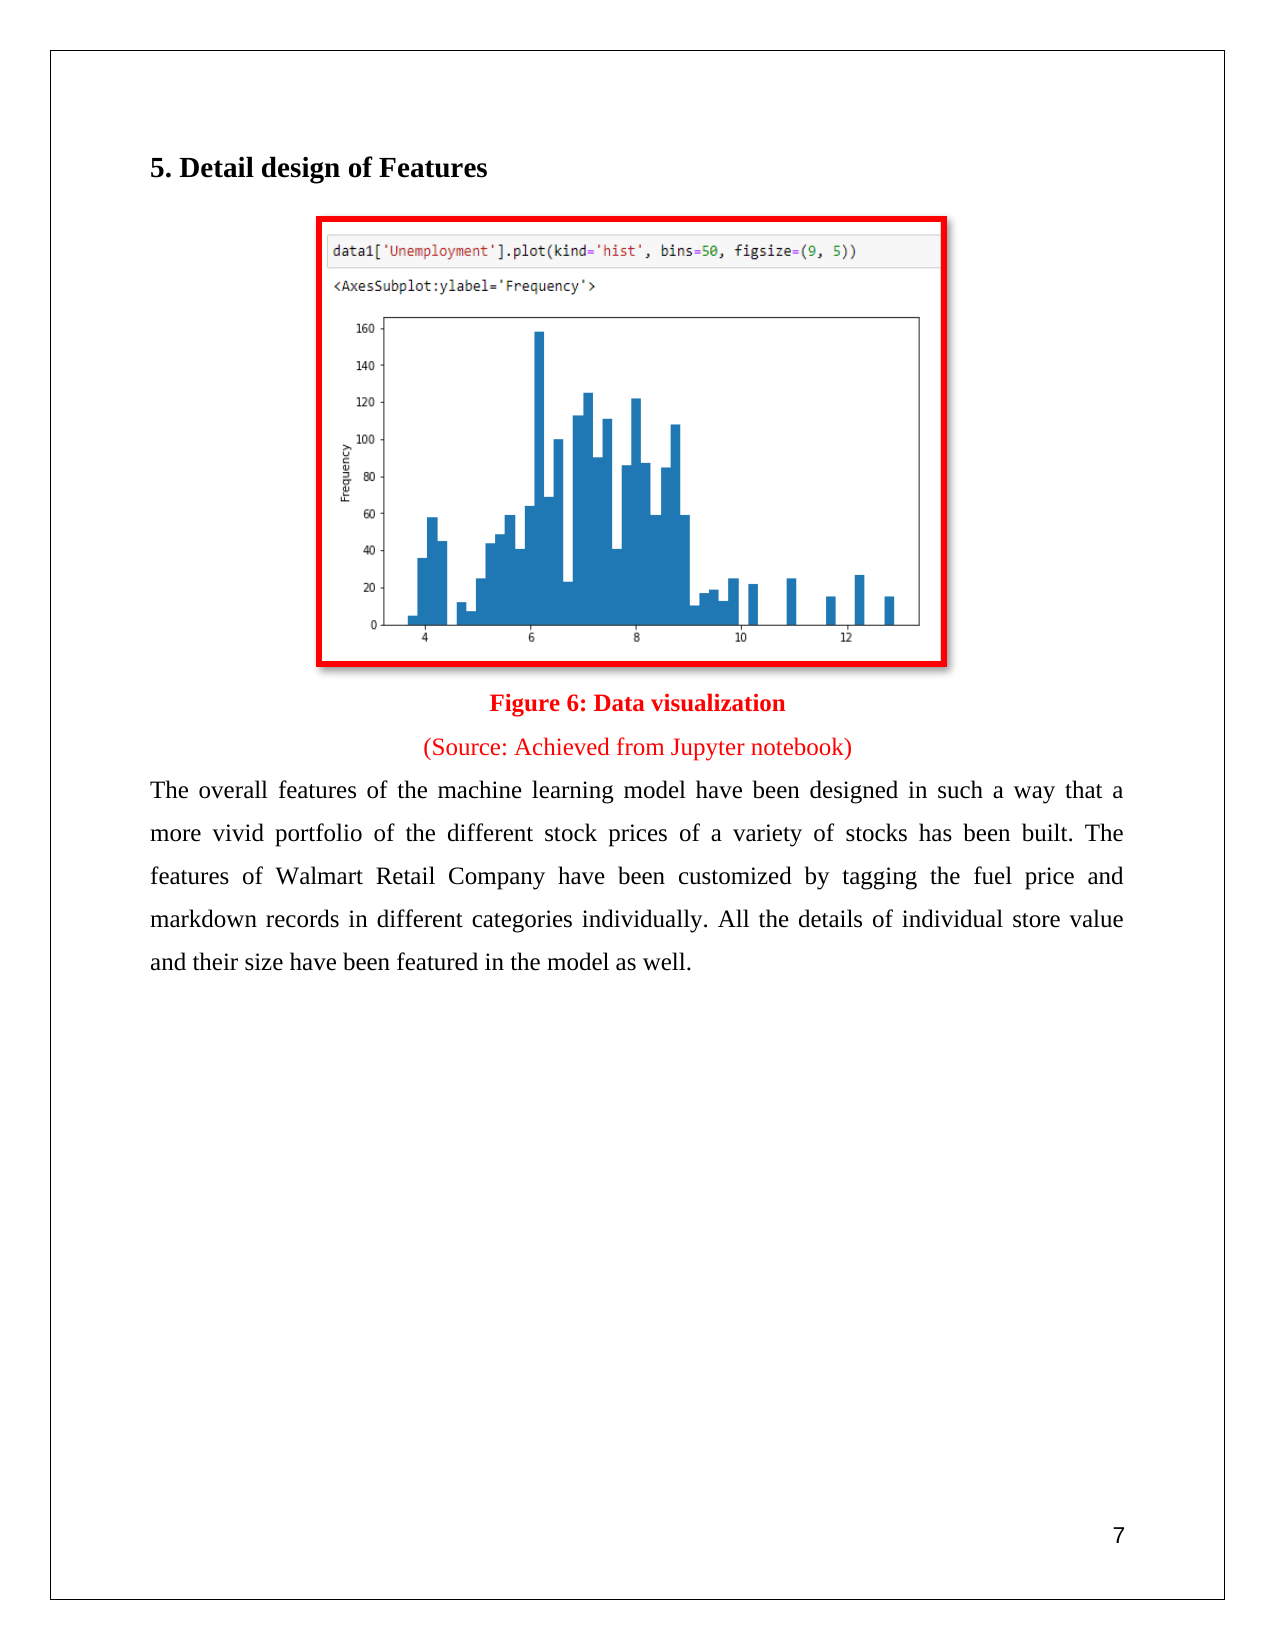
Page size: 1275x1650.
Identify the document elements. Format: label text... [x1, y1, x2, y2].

picture [322, 222, 941, 661]
subtitle 5. Detail design of Features [150, 150, 1125, 183]
text The overall features of the machine learning model have been designed in such a way that a more vivid portfolio of the different stock prices of a variety of stocks has been built. The features of Walmart Retail Company have been customized by tagging the fuel price and markdown records in different categories individually. All the details of individual store value and their size have been featured in the model as well. [150, 775, 1125, 976]
text (Source: Achieved from Jupyter notebook) [150, 732, 1125, 760]
text Figure 6: Data visualization [150, 688, 1125, 717]
